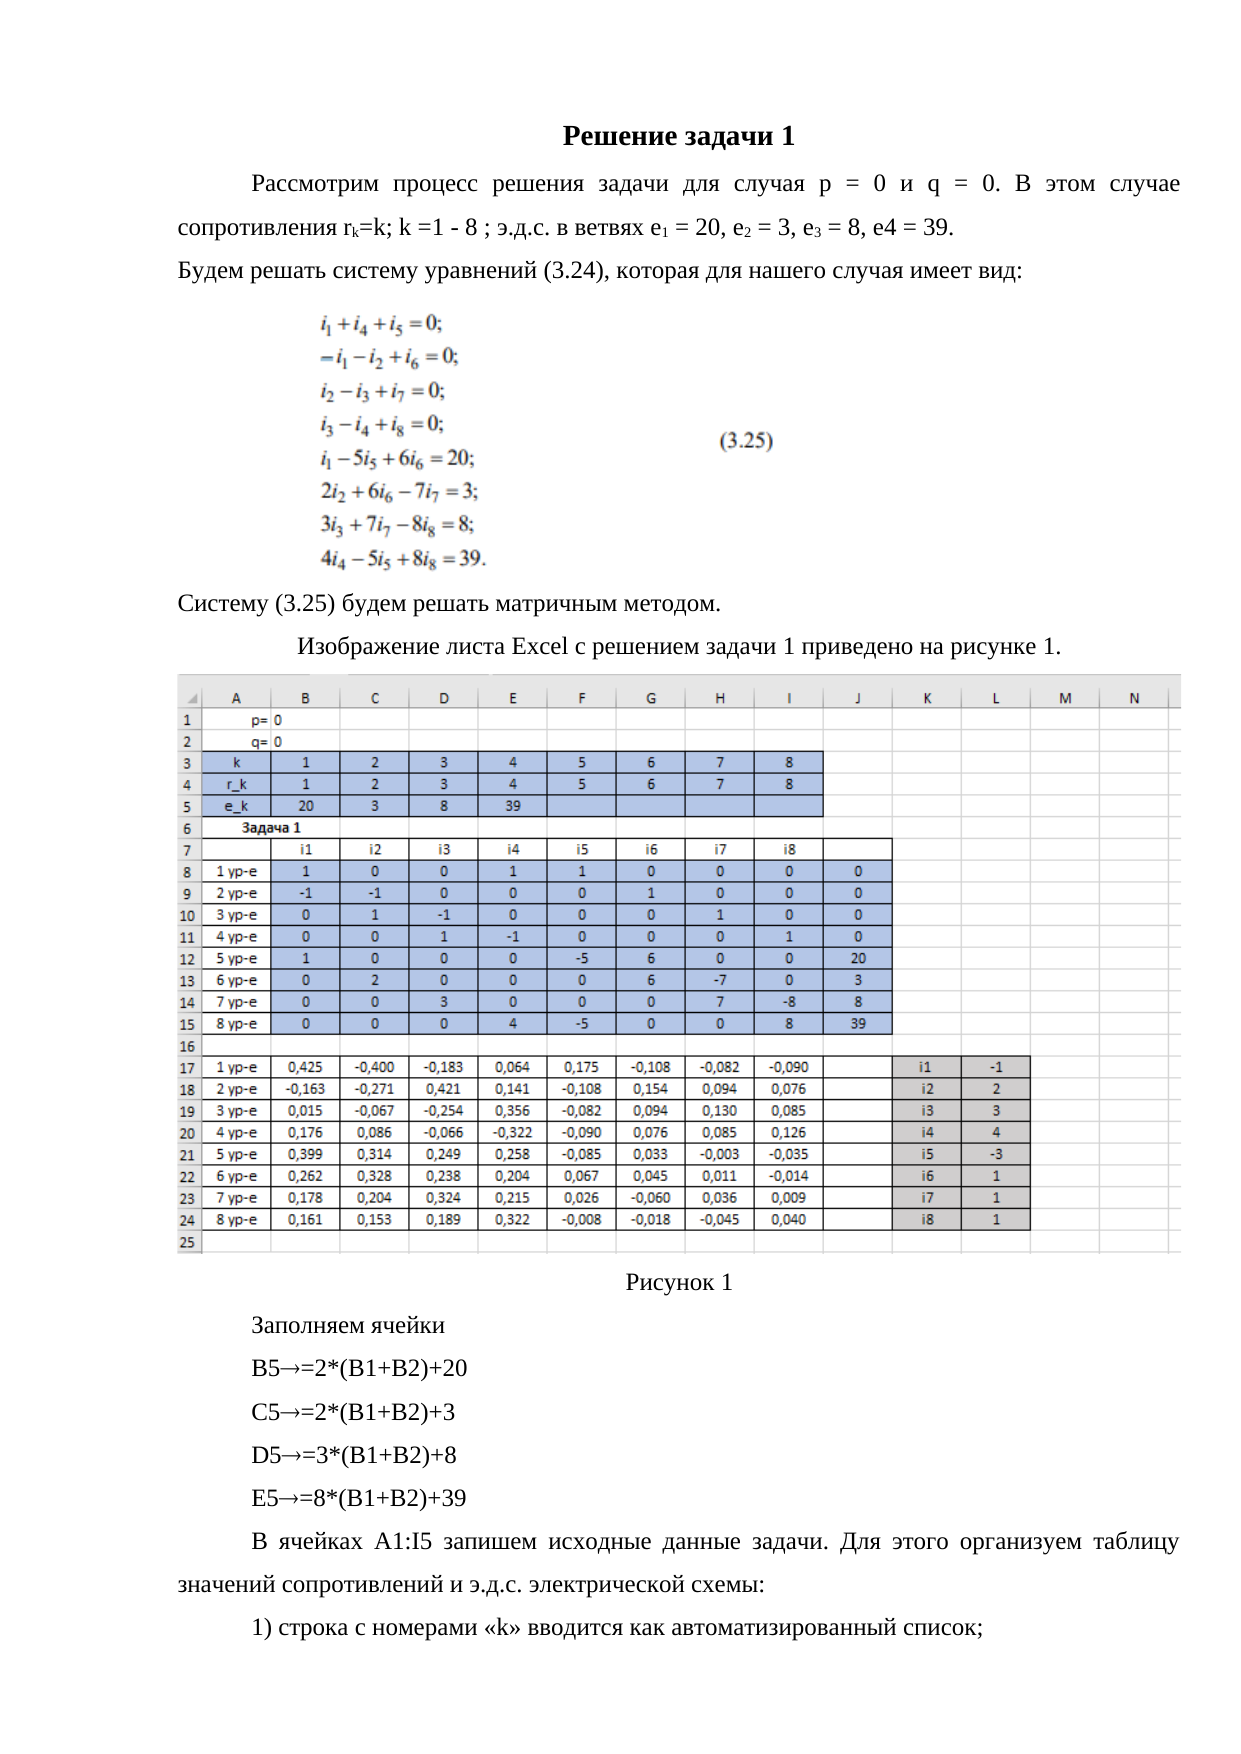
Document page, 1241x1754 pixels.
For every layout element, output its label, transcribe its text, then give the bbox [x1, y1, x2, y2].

text Решение задачи 1 [177, 118, 1181, 152]
text Рассмотрим процесс решения задачи для случая p = 0 и q = 0. В этом случае сопротивления rk=k; k =1 - 8 ; э.д.с. в ветвях e1 = 20, e2 = 3, e3 = 8, e4 = 39. [177, 168, 1181, 240]
text Изображение листа Excel с решением задачи 1 приведено на рисунке 1. [177, 631, 1181, 660]
text E5=8*(B1+B2)+39 [177, 1483, 1181, 1512]
text Будем решать систему уравнений (3.24), которая для нашего случая имеет вид: [177, 255, 1181, 283]
text B5=2*(B1+B2)+20 [177, 1353, 1181, 1382]
text Рисунок 1 [177, 1267, 1181, 1296]
text Систему (3.25) будем решать матричным методом. [177, 588, 1181, 617]
text В ячейках А1:I5 запишем исходные данные задачи. Для этого организуем таблицу значений сопротивлений и э.д.с. электрической схемы: [177, 1526, 1181, 1598]
picture [177, 297, 804, 575]
picture [177, 674, 1182, 1254]
text Заполняем ячейки [177, 1310, 1181, 1339]
text D5=3*(B1+B2)+8 [177, 1440, 1181, 1468]
text 1) строка с номерами «k» вводится как автоматизированный список; [177, 1612, 1181, 1641]
text C5=2*(B1+B2)+3 [177, 1397, 1181, 1425]
